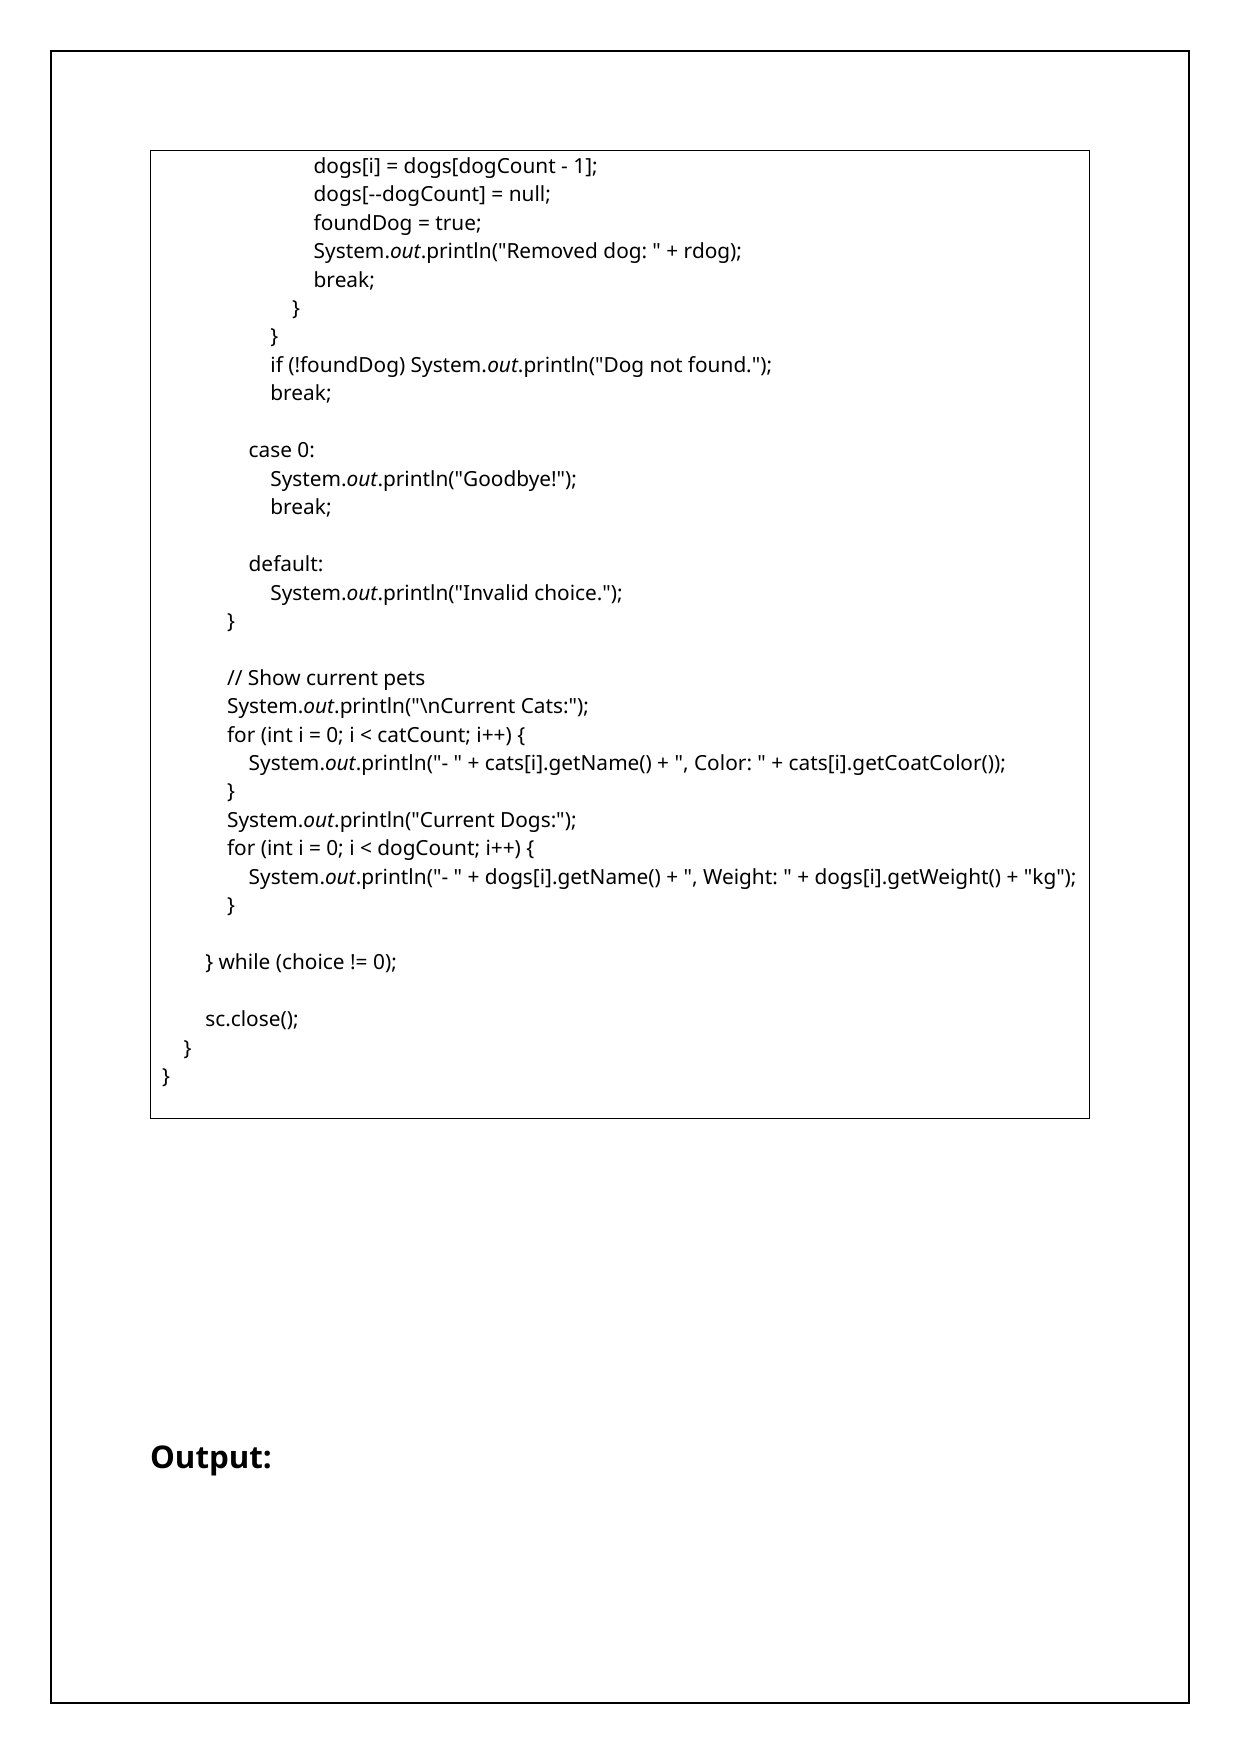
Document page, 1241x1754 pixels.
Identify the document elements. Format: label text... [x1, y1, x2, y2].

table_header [151, 151, 1089, 1118]
text Output: [150, 1435, 1090, 1477]
